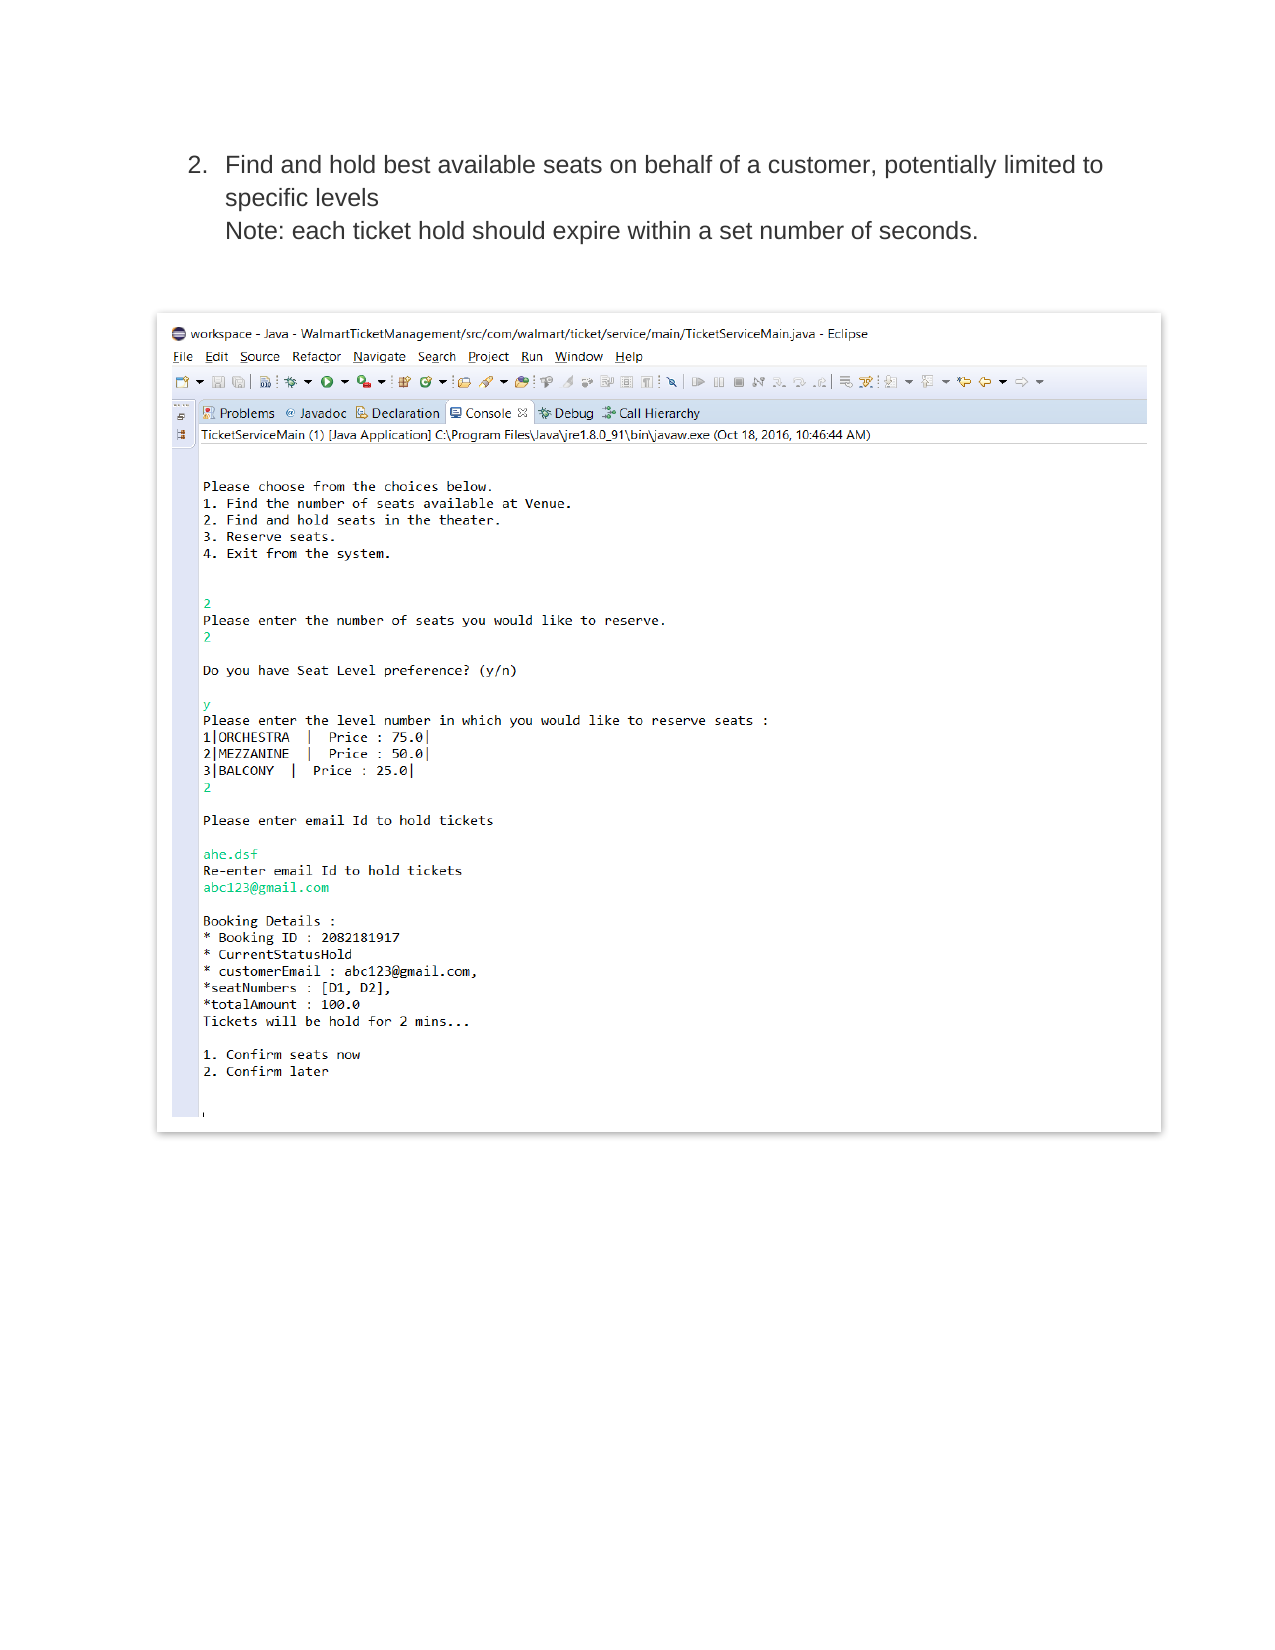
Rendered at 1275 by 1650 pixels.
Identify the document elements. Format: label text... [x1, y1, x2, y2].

list Find and hold best available seats on behalf of a customer, potentially limited to specific levels [187, 150, 1125, 212]
picture [172, 327, 1147, 1117]
list Note: each ticket hold should expire within a set number of seconds. [225, 216, 1125, 245]
